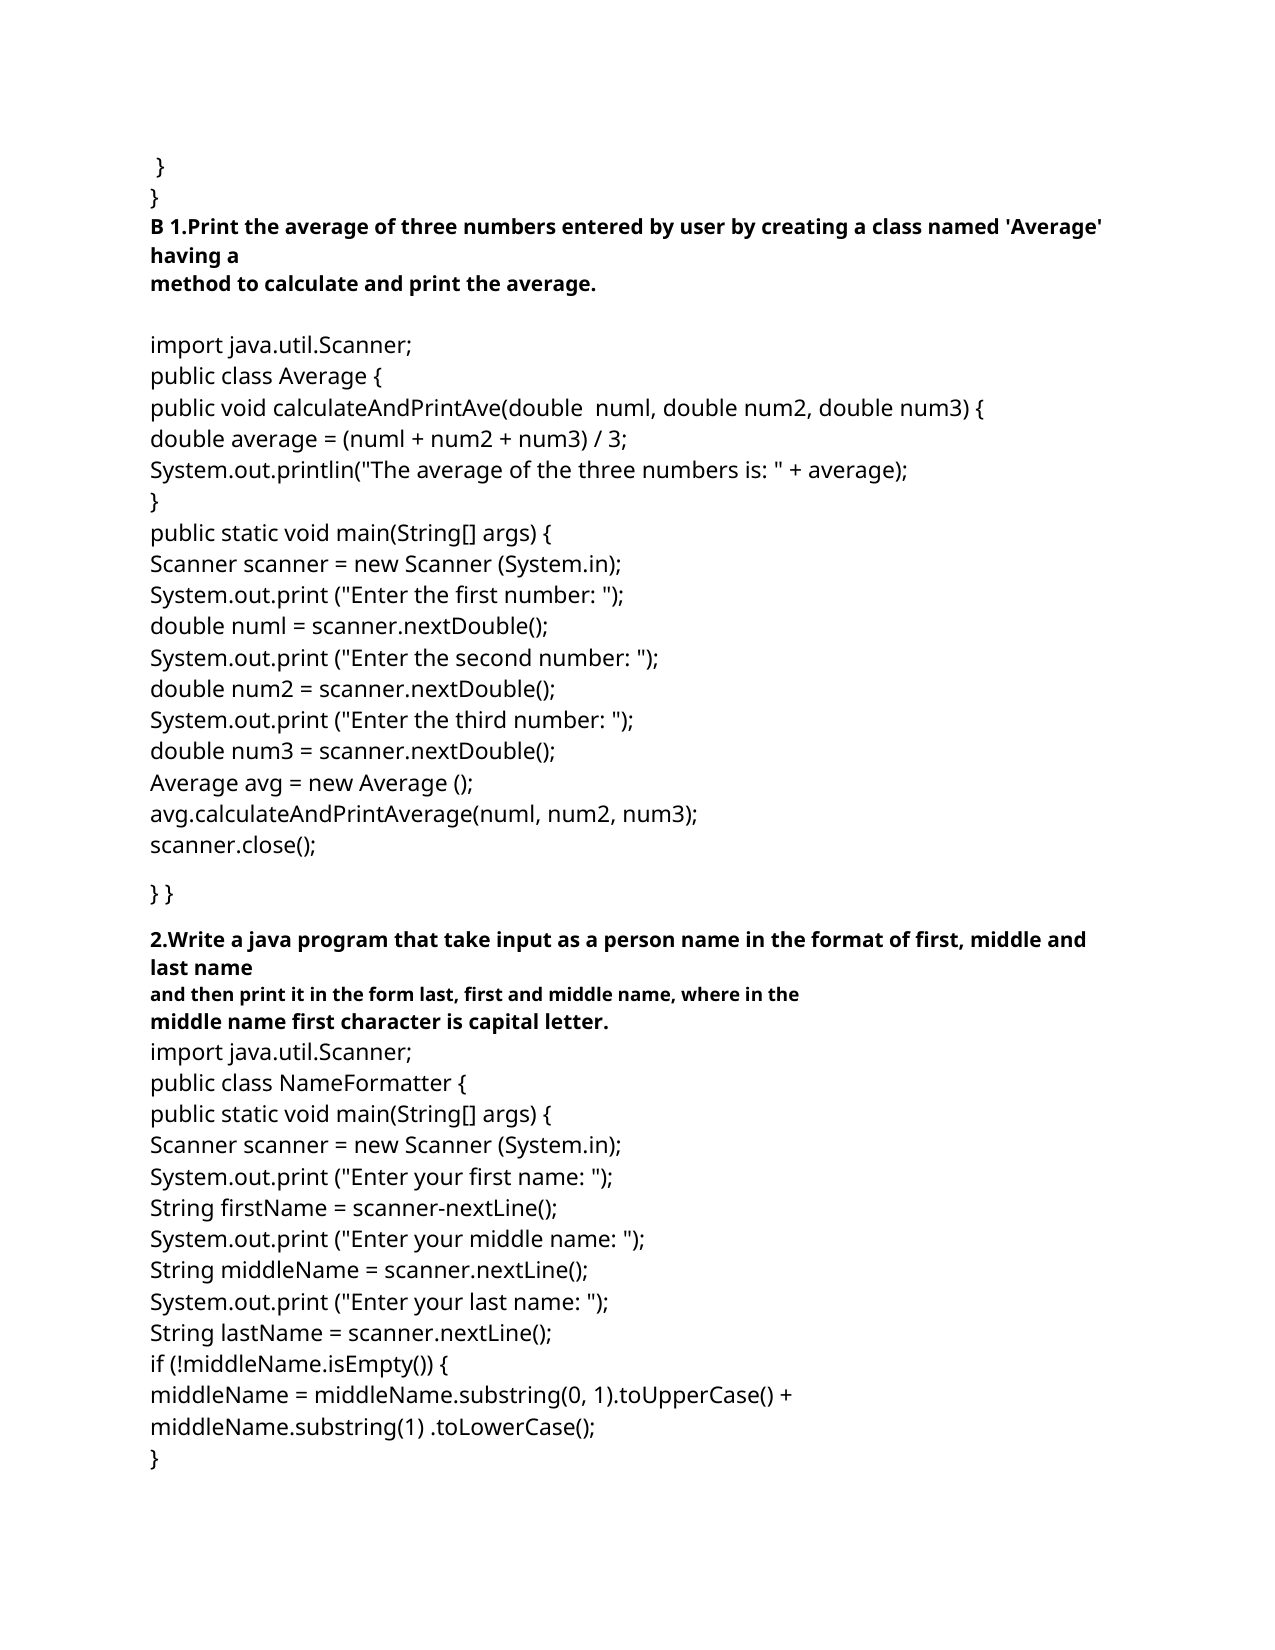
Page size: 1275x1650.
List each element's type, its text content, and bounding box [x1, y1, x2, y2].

text System.out.printlin("The average of the three numbers is: " + average); [150, 454, 1125, 485]
text avg.calculateAndPrintAverage(numl, num2, num3); [150, 798, 1125, 829]
text Scanner scanner = new Scanner (System.in); [150, 1129, 1125, 1161]
text method to calculate and print the average. [150, 269, 1125, 298]
text System.out.print ("Enter your first name: "); [150, 1161, 1125, 1192]
text 2.Write a java program that take input as a person name in the format of first, middle and last name [150, 925, 1125, 982]
text String middleName = scanner.nextLine(); [150, 1254, 1125, 1286]
text public void calculateAndPrintAve(double numl, double num2, double num3) { [150, 392, 1125, 423]
text } [150, 150, 1125, 181]
text Scanner scanner = new Scanner (System.in); [150, 548, 1125, 579]
text } [150, 181, 1125, 212]
text System.out.print ("Enter the first number: "); [150, 579, 1125, 610]
text System.out.print ("Enter the second number: "); [150, 642, 1125, 673]
text Average avg = new Average (); [150, 767, 1125, 798]
text double numl = scanner.nextDouble(); [150, 610, 1125, 642]
text import java.util.Scanner; [150, 1036, 1125, 1067]
text if (!middleName.isEmpty()) { [150, 1348, 1125, 1379]
text double num3 = scanner.nextDouble(); [150, 735, 1125, 767]
text public class Average { [150, 360, 1125, 392]
text public class NameFormatter { [150, 1067, 1125, 1098]
text middle name first character is capital letter. [150, 1007, 1125, 1036]
text public static void main(String[] args) { [150, 1098, 1125, 1129]
text String firstName = scanner-nextLine(); [150, 1192, 1125, 1223]
text } [150, 485, 1125, 517]
text import java.util.Scanner; [150, 329, 1125, 360]
text } } [150, 877, 1125, 908]
text B 1.Print the average of three numbers entered by user by creating a class named 'Average' having a [150, 212, 1125, 269]
text } [150, 1442, 1125, 1473]
text System.out.print ("Enter your middle name: "); [150, 1223, 1125, 1254]
text double num2 = scanner.nextDouble(); [150, 673, 1125, 704]
text String lastName = scanner.nextLine(); [150, 1317, 1125, 1348]
text System.out.print ("Enter your last name: "); [150, 1286, 1125, 1317]
text public static void main(String[] args) { [150, 517, 1125, 548]
text middleName = middleName.substring(0, 1).toUpperCase() + middleName.substring(1) .toLowerCase(); [150, 1379, 1125, 1442]
text scanner.close(); [150, 829, 1125, 860]
text System.out.print ("Enter the third number: "); [150, 704, 1125, 735]
text and then print it in the form last, first and middle name, where in the [150, 982, 1125, 1007]
text double average = (numl + num2 + num3) / 3; [150, 423, 1125, 454]
